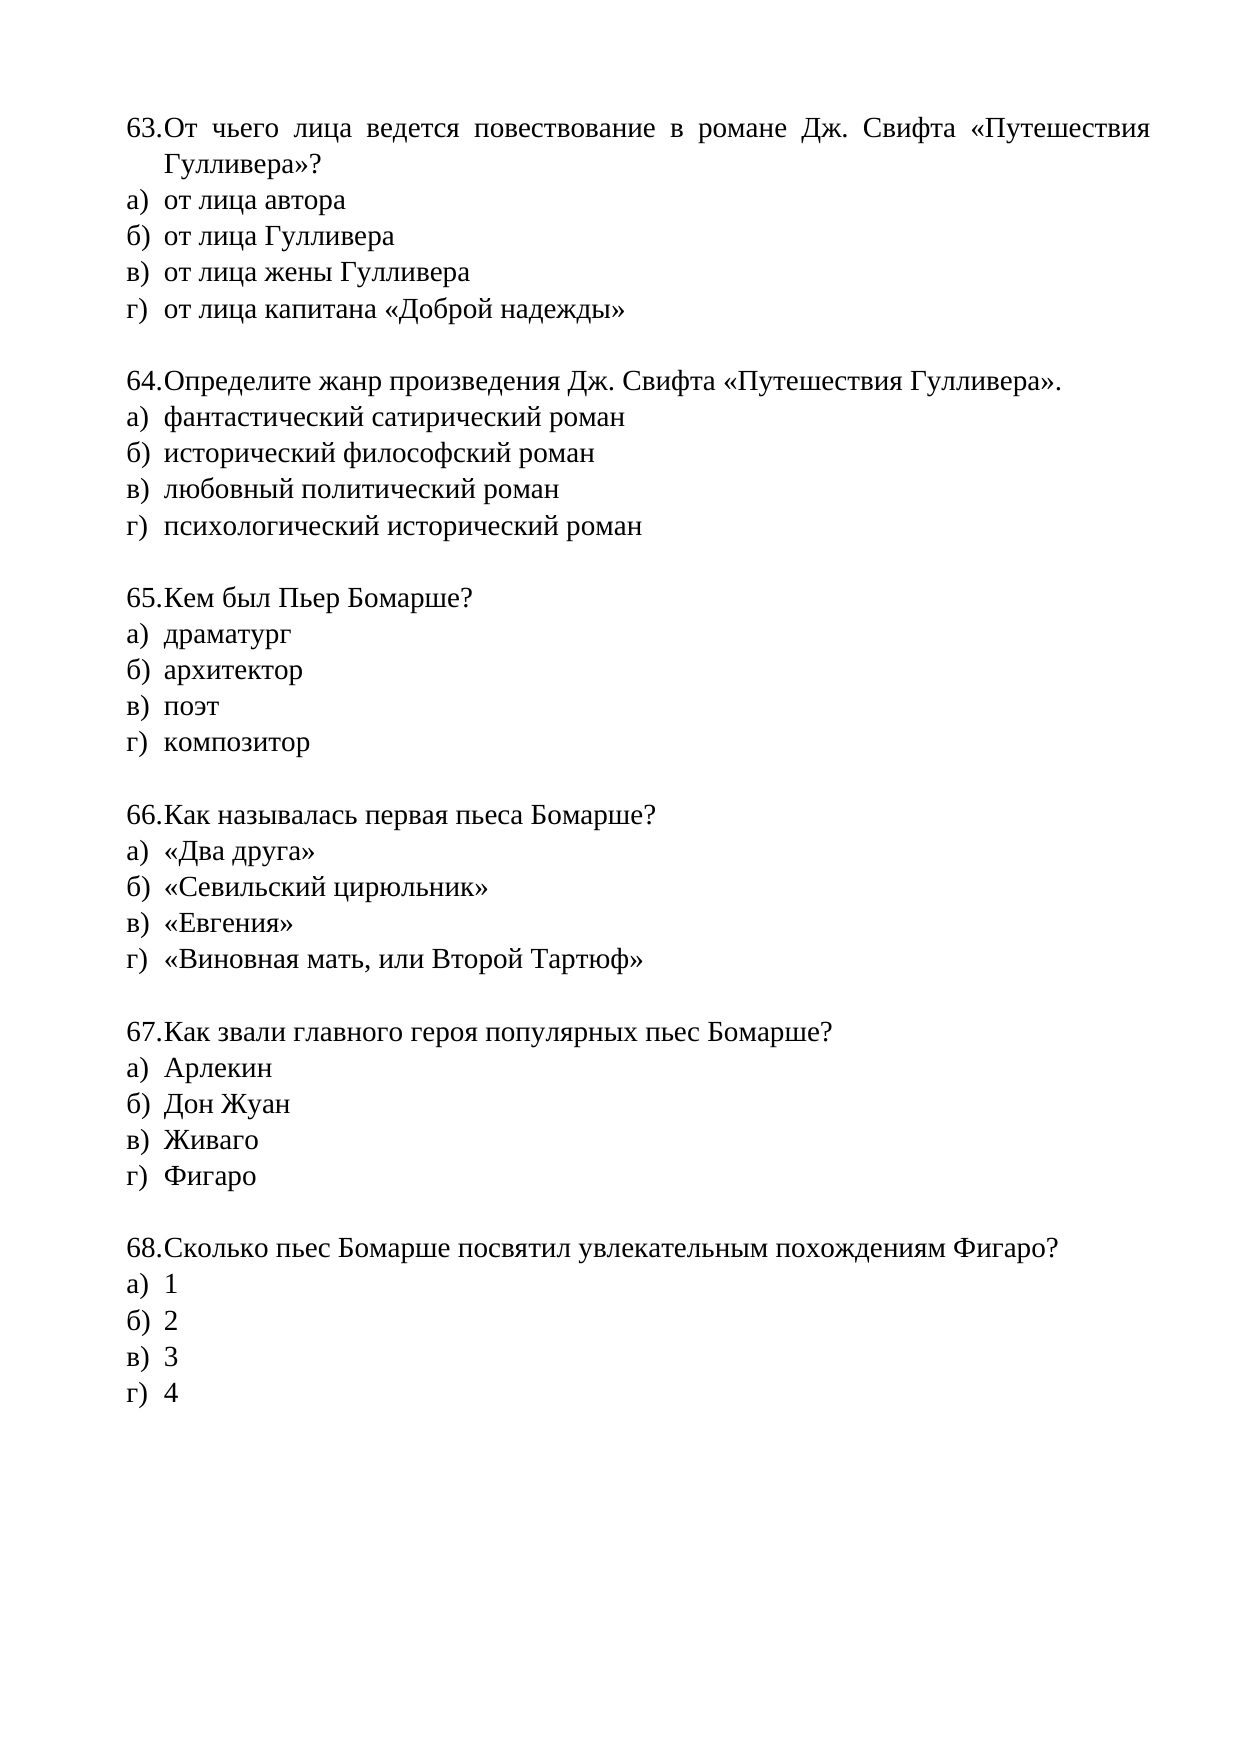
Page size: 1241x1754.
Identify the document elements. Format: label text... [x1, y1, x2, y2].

list «Два друга» [126, 833, 1152, 866]
list Сколько пьес Бомарше посвятил увлекательным похождениям Фигаро? [126, 1231, 1152, 1264]
list «Евгения» [126, 905, 1152, 939]
list поэт [126, 688, 1152, 722]
list Дон Жуан [126, 1086, 1152, 1119]
list композитор [126, 724, 1152, 758]
list драматург [126, 616, 1152, 649]
list исторический философский роман [126, 435, 1152, 469]
list «Севильский цирюльник» [126, 869, 1152, 903]
list психологический исторический роман [126, 508, 1152, 541]
list Как называлась первая пьеса Бомарше? [126, 797, 1152, 830]
list от лица автора [126, 182, 1152, 216]
list любовный политический роман [126, 471, 1152, 505]
list фантастический сатирический роман [126, 399, 1152, 433]
list Арлекин [126, 1050, 1152, 1083]
list 2 [126, 1303, 1152, 1336]
list Кем был Пьер Бомарше? [126, 580, 1152, 613]
list архитектор [126, 652, 1152, 686]
list Как звали главного героя популярных пьес Бомарше? [126, 1014, 1152, 1047]
list от лица капитана «Доброй надежды» [126, 291, 1152, 324]
list от лица Гулливера [126, 218, 1152, 252]
list 4 [126, 1375, 1152, 1409]
list Фигаро [126, 1158, 1152, 1192]
list от лица жены Гулливера [126, 254, 1152, 288]
list От чьего лица ведется повествование в романе Дж. Свифта «Путешествия Гулливера»? [126, 110, 1152, 180]
list «Виновная мать, или Второй Тартюф» [126, 941, 1152, 975]
list Живаго [126, 1122, 1152, 1156]
list 1 [126, 1267, 1152, 1300]
list Определите жанр произведения Дж. Свифта «Путешествия Гулливера». [126, 363, 1152, 397]
list 3 [126, 1339, 1152, 1372]
